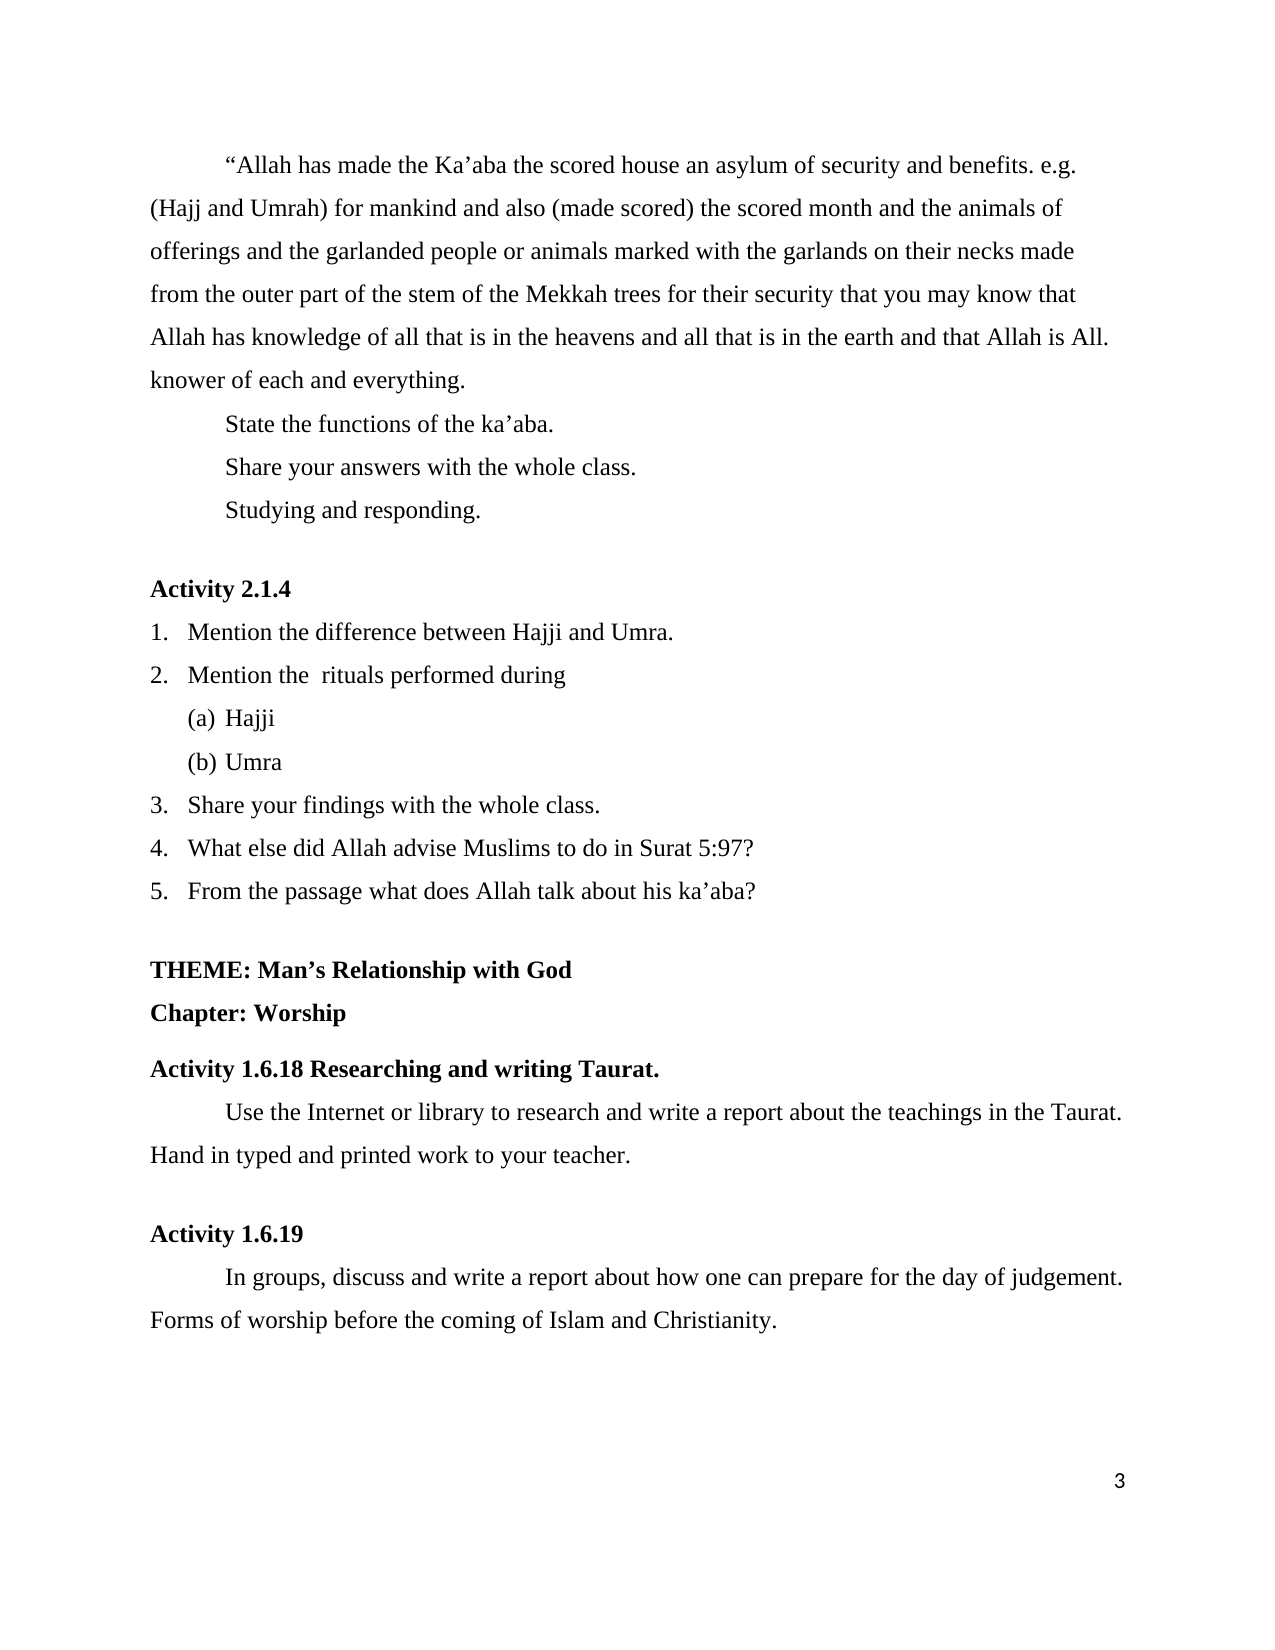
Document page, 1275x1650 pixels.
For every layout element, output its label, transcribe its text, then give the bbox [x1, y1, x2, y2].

text Activity 2.1.4 [150, 574, 1125, 603]
list Mention the rituals performed during [150, 660, 1125, 689]
text Use the Internet or library to research and write a report about the teachings in the Taurat. Hand in typed and printed work to your teacher. [150, 1097, 1125, 1169]
text State the functions of the ka’aba. [150, 409, 1125, 437]
list What else did Allah advise Muslims to do in Surat 5:97? [150, 833, 1125, 862]
list Umra [187, 747, 1125, 775]
text Activity 1.6.18 Researching and writing Taurat. [150, 1054, 1125, 1083]
text Studying and responding. [150, 495, 1125, 524]
text In groups, discuss and write a report about how one can prepare for the day of judgement. [150, 1262, 1125, 1291]
list Mention the difference between Hajji and Umra. [150, 617, 1125, 646]
list From the passage what does Allah talk about his ka’aba? [150, 876, 1125, 905]
text “Allah has made the Ka’aba the scored house an asylum of security and benefits. e.g. (Hajj and Umrah) for mankind and also (made scored) the scored month and the animals of offerings and the garlanded people or animals marked with the garlands on their necks made from the outer part of the stem of the Mekkah trees for their security that you may know that Allah has knowledge of all that is in the heavens and all that is in the earth and that Allah is All. knower of each and everything. [150, 150, 1125, 394]
text Activity 1.6.19 [150, 1219, 1125, 1248]
text Chapter: Worship [150, 998, 1125, 1027]
text Share your answers with the whole class. [150, 452, 1125, 481]
list Share your findings with the whole class. [150, 790, 1125, 818]
text THEME: Man’s Relationship with God [150, 955, 1125, 984]
list Hajji [187, 703, 1125, 732]
text Forms of worship before the coming of Islam and Christianity. [150, 1306, 1125, 1334]
